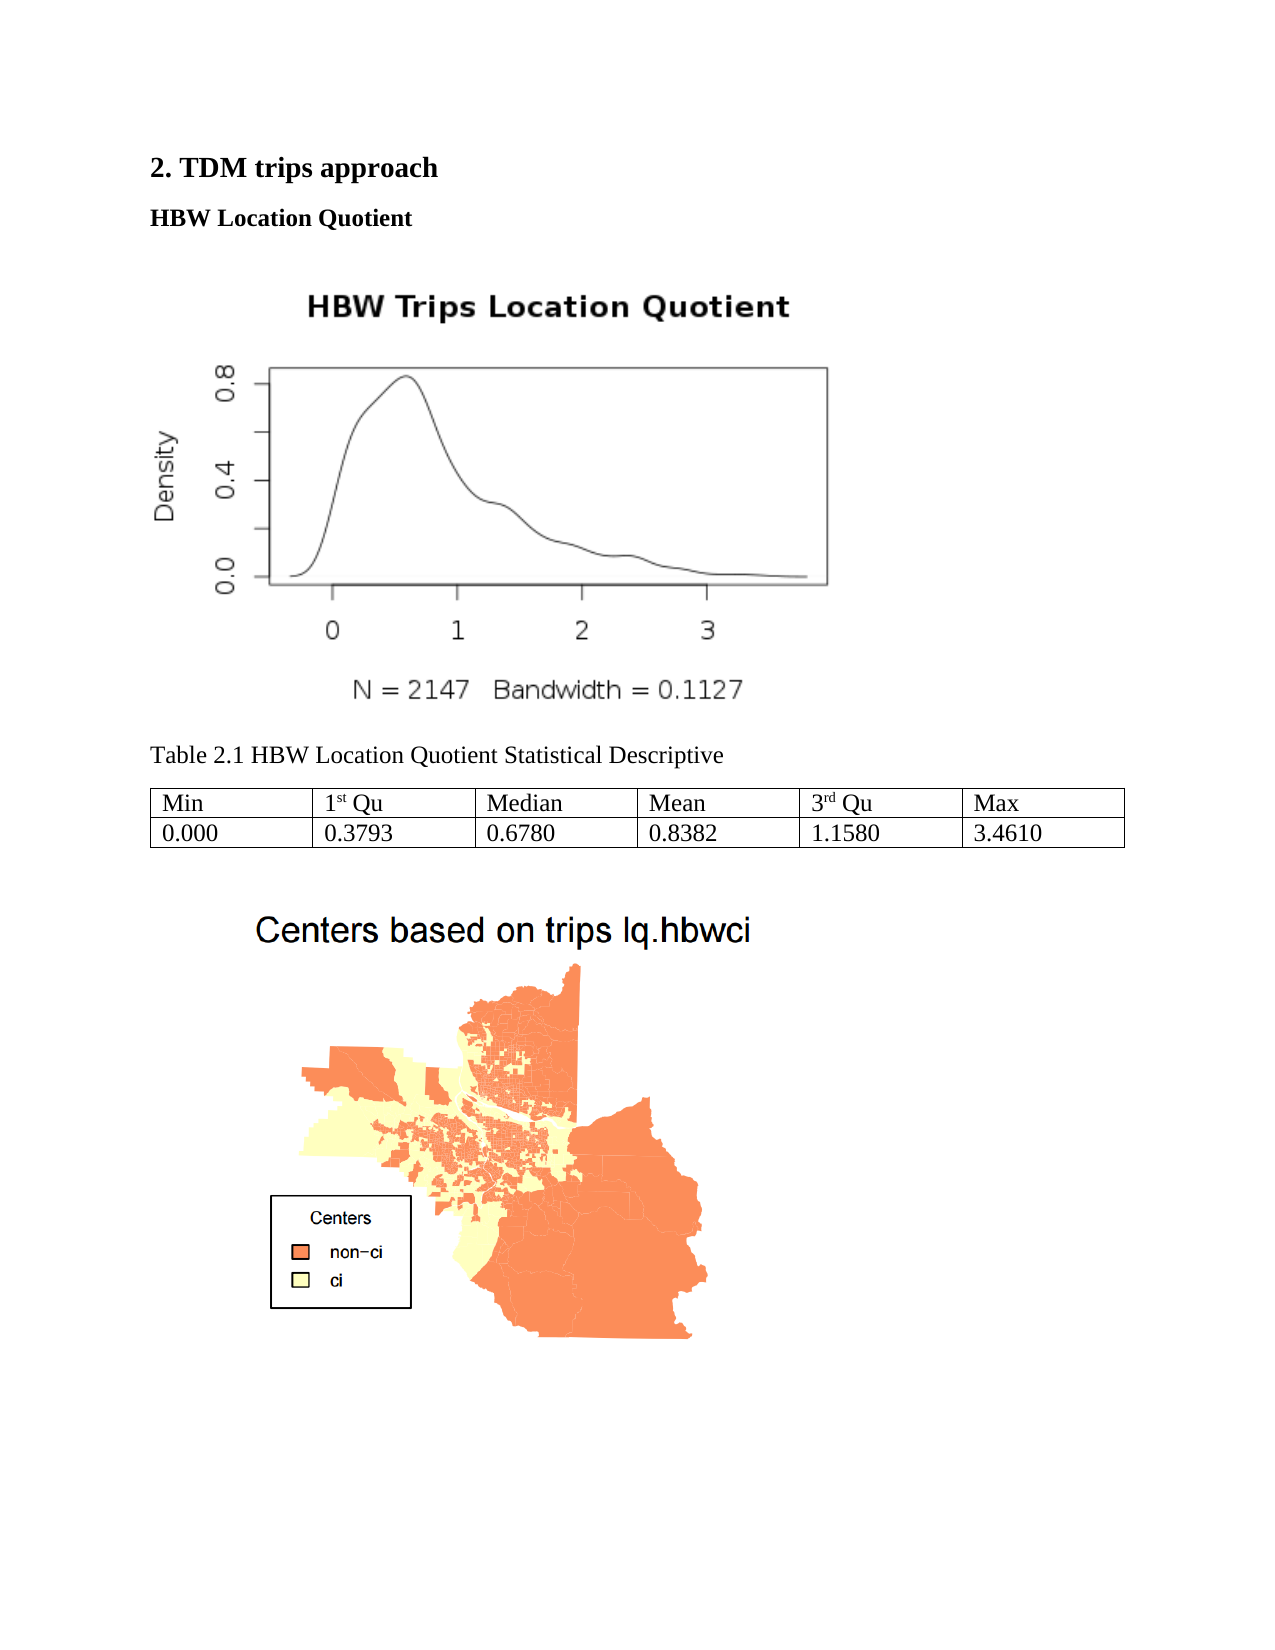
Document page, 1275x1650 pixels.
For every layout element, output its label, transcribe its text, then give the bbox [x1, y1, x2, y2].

text Table 2.1 HBW Location Quotient Statistical Descriptive [150, 740, 1125, 768]
table_header Min [151, 789, 312, 817]
picture [150, 876, 900, 1402]
text HBW Location Quotient [150, 203, 1125, 232]
table_cell 0.8382 [638, 818, 799, 847]
table_header 1st Qu [313, 789, 475, 817]
table_cell 1.1580 [800, 818, 962, 847]
table_cell 0.6780 [476, 818, 637, 847]
table_header Mean [638, 789, 799, 817]
table_cell 0.000 [151, 818, 312, 847]
table_header Median [476, 789, 637, 817]
table_cell 0.3793 [313, 818, 475, 847]
text 2. TDM trips approach [150, 150, 1125, 183]
table_cell 3.4610 [963, 818, 1124, 847]
picture [150, 250, 883, 721]
table_header Max [963, 789, 1124, 817]
table_header 3rd Qu [800, 789, 962, 817]
